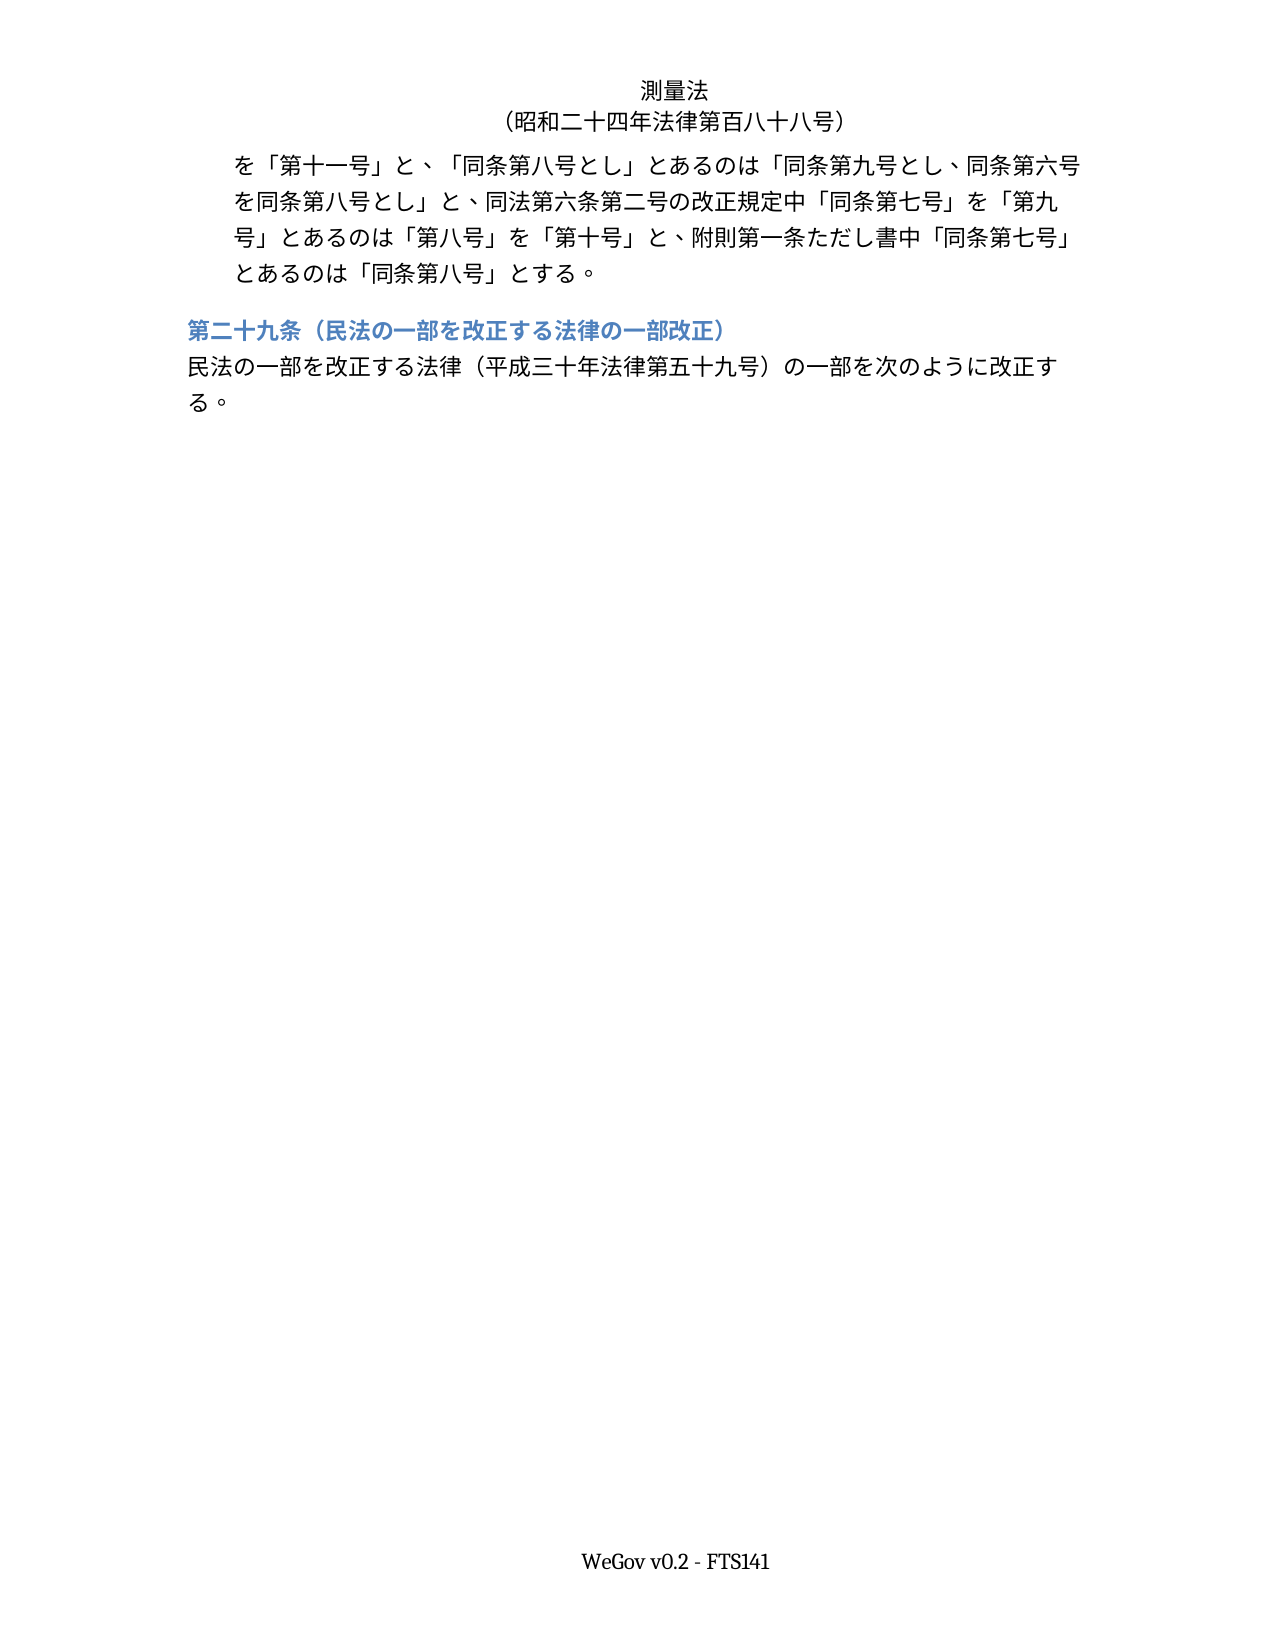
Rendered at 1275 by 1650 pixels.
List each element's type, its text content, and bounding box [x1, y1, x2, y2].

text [233, 150, 1087, 289]
subtitle 第二十九条（民法の一部を改正する法律の一部改正） [187, 314, 1087, 346]
text 民法の一部を改正する法律（平成三十年法律第五十九号）の一部を次のように改正する。 [187, 351, 1087, 418]
